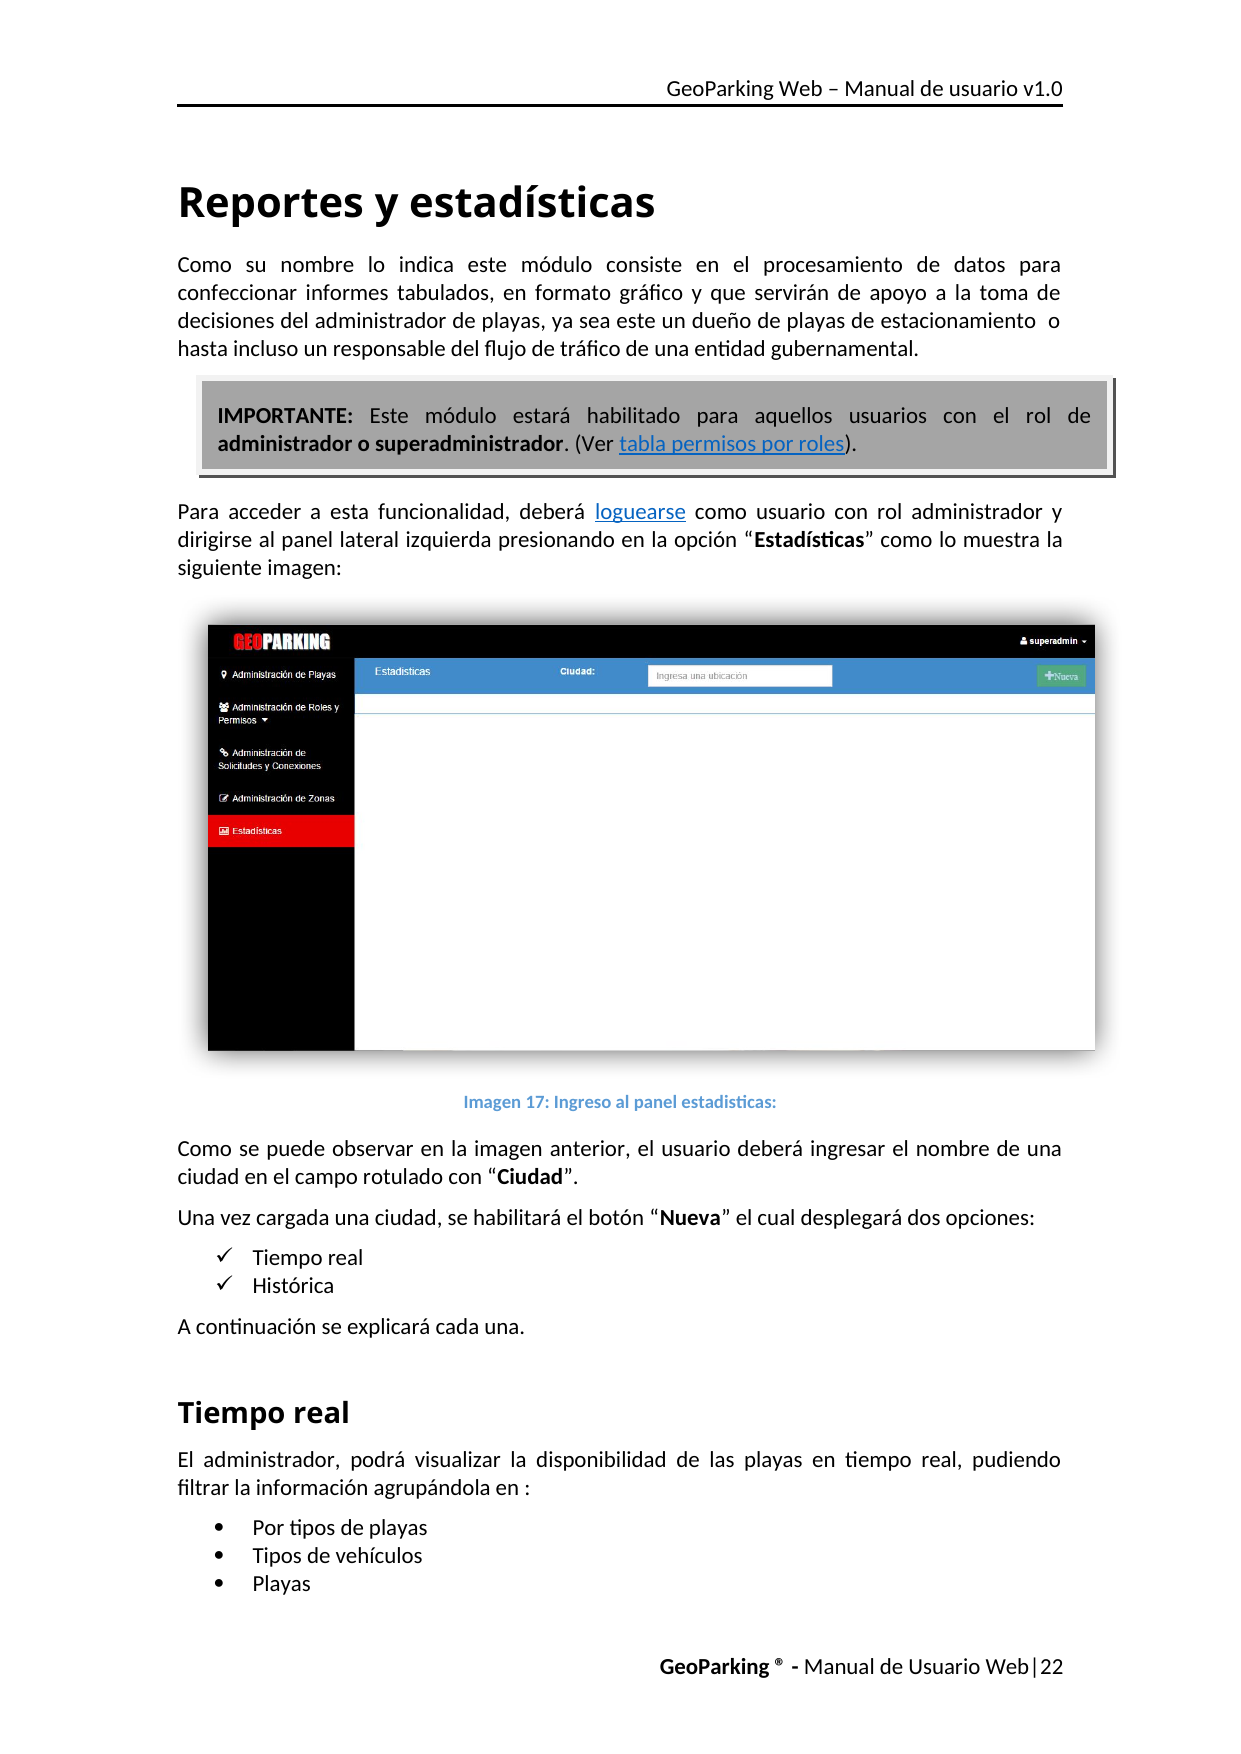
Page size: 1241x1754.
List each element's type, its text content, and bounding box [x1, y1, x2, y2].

text Para acceder a esta funcionalidad, deberá loguearse como usuario con rol administrador y dirigirse al panel lateral izquierda presionando en la opción “Estadísticas” como lo muestra la siguiente imagen: [177, 497, 1063, 581]
picture [208, 624, 1095, 1051]
text Como se puede observar en la imagen anterior, el usuario deberá ingresar el nombre de una ciudad en el campo rotulado con “Ciudad”. [177, 1134, 1063, 1190]
text Imagen 17: Ingreso al panel estadisticas: [177, 1090, 1063, 1113]
subtitle Tiempo real [177, 1393, 1063, 1432]
list Histórica [215, 1271, 1063, 1299]
text Una vez cargada una ciudad, se habilitará el botón “Nueva” el cual desplegará dos opciones: [177, 1203, 1063, 1231]
list Playas [215, 1569, 1063, 1598]
list Tiempo real [215, 1243, 1063, 1271]
text A continuación se explicará cada una. [177, 1312, 1063, 1340]
text El administrador, podrá visualizar la disponibilidad de las playas en tiempo real, pudiendo filtrar la información agrupándola en : [177, 1445, 1063, 1501]
list Tipos de vehículos [215, 1542, 1063, 1569]
text Como su nombre lo indica este módulo consiste en el procesamiento de datos para confeccionar informes tabulados, en formato gráfico y que servirán de apoyo a la toma de decisiones del administrador de playas, ya sea este un dueño de playas de estacionamiento o hasta incluso un responsable del flujo de tráfico de una entidad gubernamental. [177, 250, 1063, 362]
list Por tipos de playas [215, 1513, 1063, 1542]
subtitle Reportes y estadísticas [177, 173, 1063, 229]
